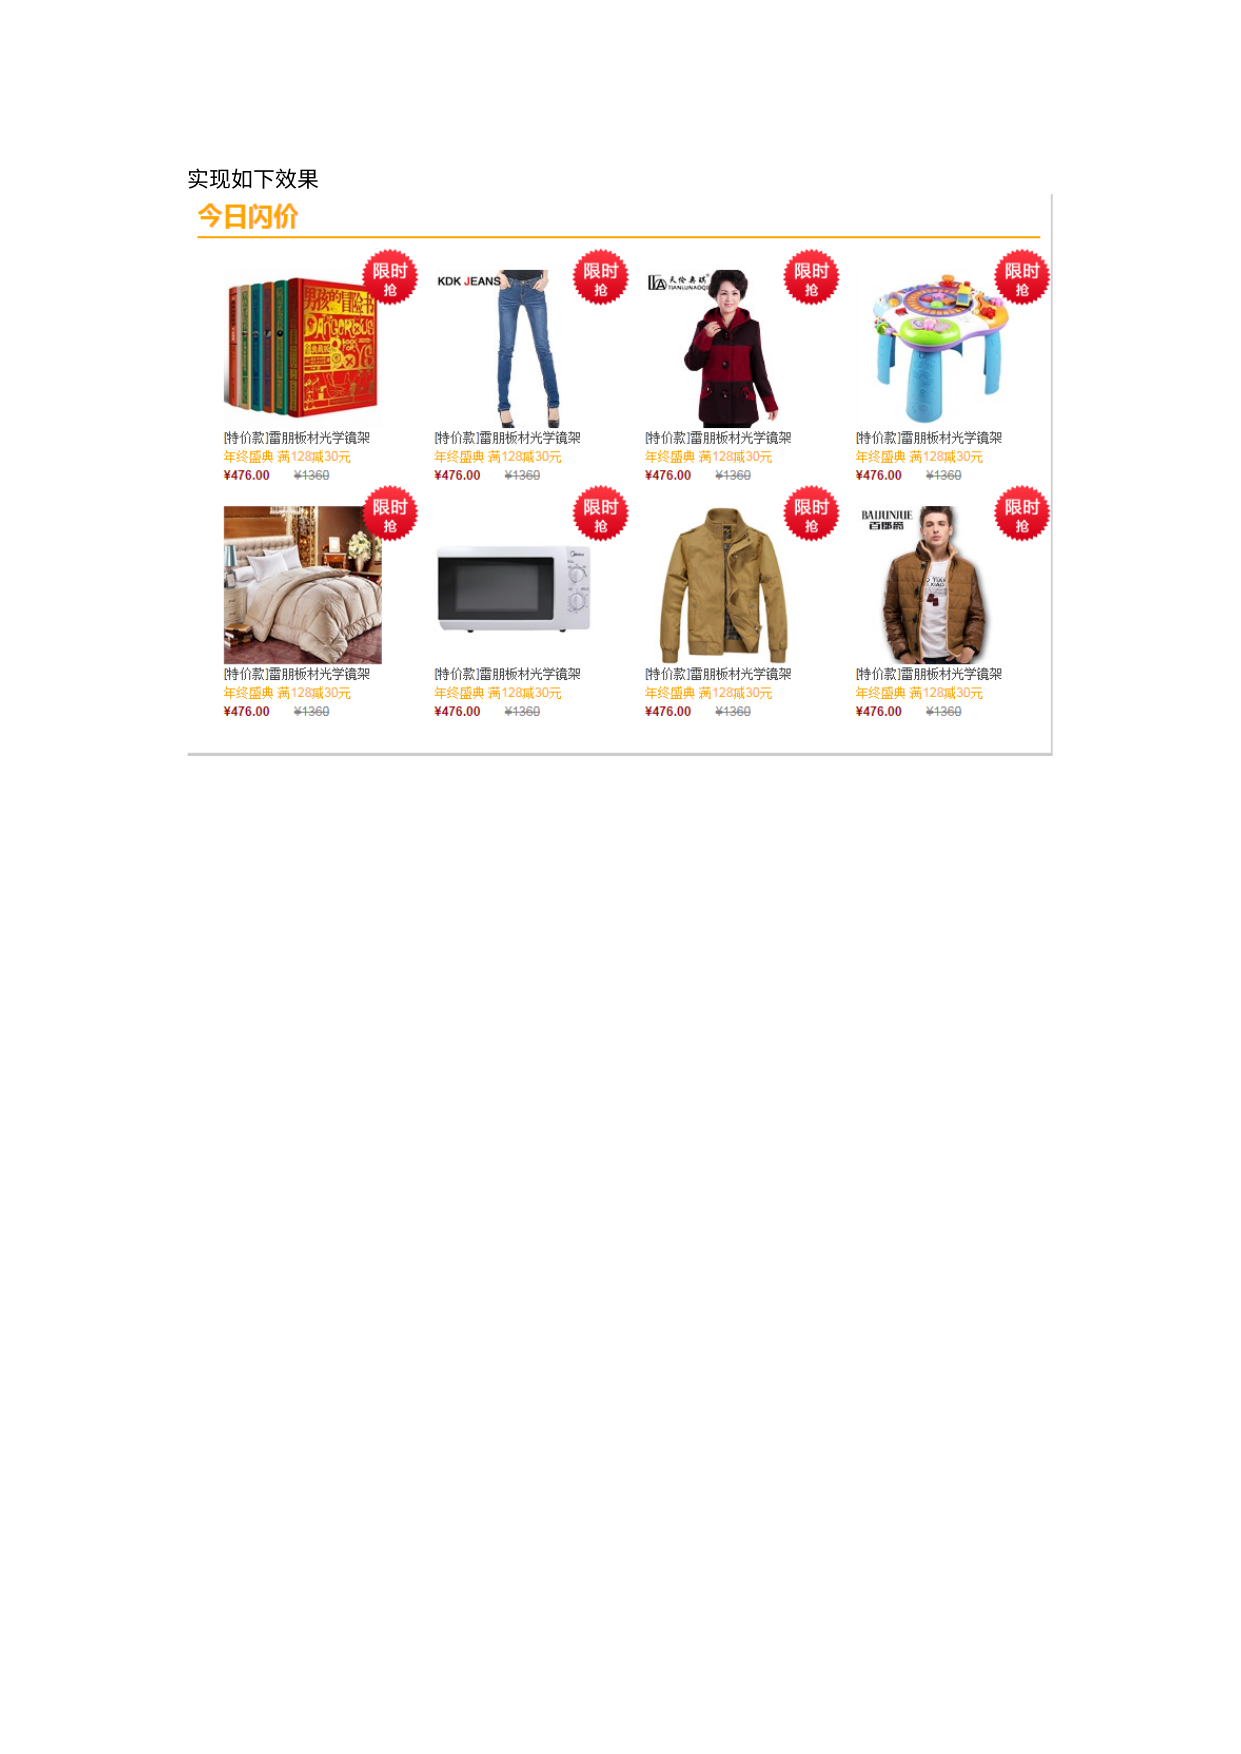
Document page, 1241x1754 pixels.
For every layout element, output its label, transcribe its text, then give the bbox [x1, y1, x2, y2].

text 实现如下效果 [187, 162, 1053, 194]
picture [187, 194, 1053, 756]
